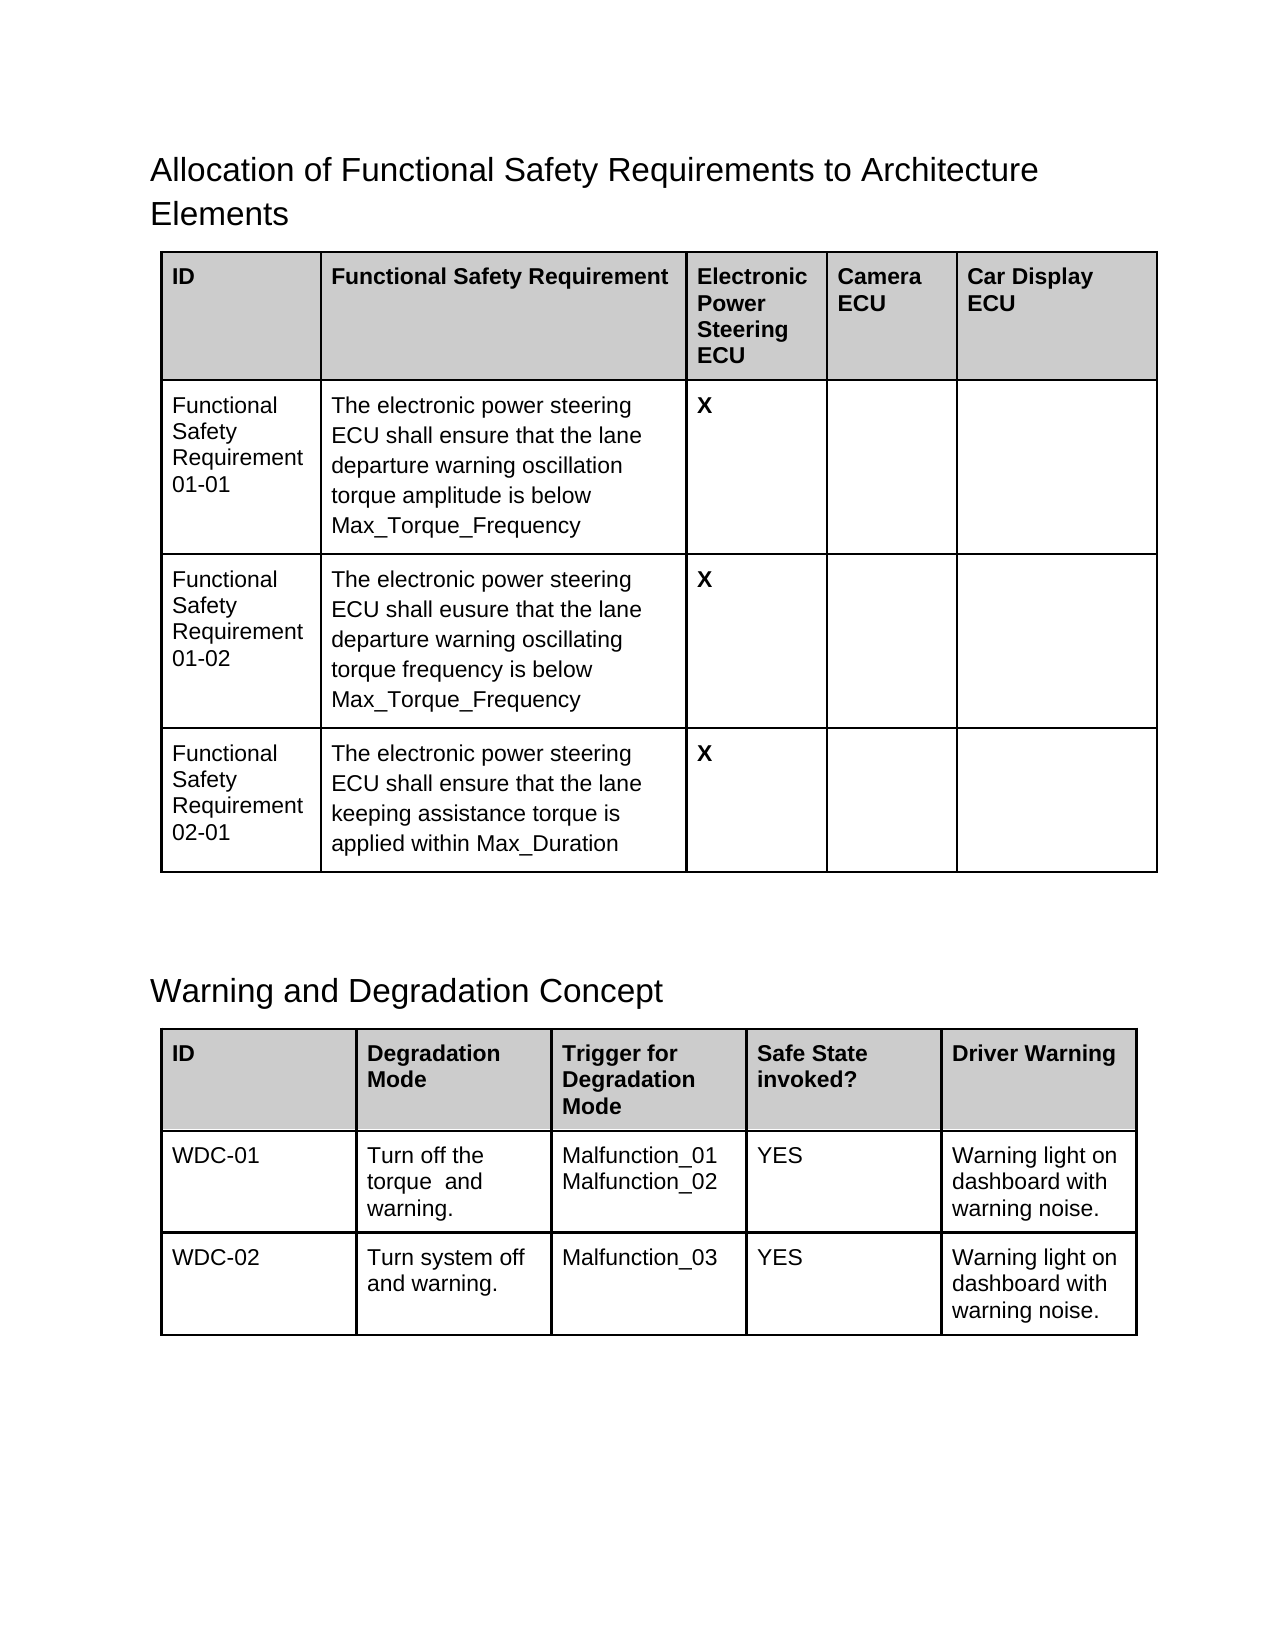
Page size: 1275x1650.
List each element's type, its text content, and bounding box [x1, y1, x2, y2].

table_cell The electronic power steering ECU shall eusure that the lane departure warning oscillating torque frequency is below Max_Torque_Frequency [322, 555, 685, 727]
table_cell [828, 381, 956, 553]
table_cell The electronic power steering ECU shall ensure that the lane keeping assistance torque is applied within Max_Duration [322, 729, 685, 871]
table_cell Warning light on dashboard with warning noise. [943, 1234, 1135, 1333]
table_cell [828, 555, 956, 727]
table_cell Functional Safety Requirement 01-02 [163, 555, 320, 727]
table_header ID [163, 1030, 355, 1129]
table_cell [958, 381, 1156, 553]
table_cell WDC-02 [163, 1234, 355, 1333]
table_header Safe State invoked? [748, 1030, 940, 1129]
table_cell Functional Safety Requirement 01-01 [163, 381, 320, 553]
subtitle Allocation of Functional Safety Requirements to Architecture Elements [150, 150, 1125, 233]
table_cell [828, 729, 956, 871]
table_header Functional Safety Requirement [322, 253, 685, 379]
subtitle Warning and Degradation Concept [150, 971, 1125, 1009]
table_cell Malfunction_03 [553, 1234, 745, 1333]
table_header Electronic Power Steering ECU [688, 253, 826, 379]
table_cell YES [748, 1234, 940, 1333]
table_header Driver Warning [943, 1030, 1135, 1129]
table_cell X [688, 555, 826, 727]
table_header Degradation Mode [358, 1030, 550, 1129]
table_cell Turn system off and warning. [358, 1234, 550, 1333]
table_cell The electronic power steering ECU shall ensure that the lane departure warning oscillation torque amplitude is below Max_Torque_Frequency [322, 381, 685, 553]
table_cell Turn off the torque and warning. [358, 1132, 550, 1231]
table_cell X [688, 381, 826, 553]
table_cell Functional Safety Requirement 02-01 [163, 729, 320, 871]
table_header Car Display ECU [958, 253, 1156, 379]
table_header ID [163, 253, 320, 379]
table_cell [958, 729, 1156, 871]
table_cell Malfunction_01 Malfunction_02 [553, 1132, 745, 1231]
table_cell X [688, 729, 826, 871]
table_header Camera ECU [828, 253, 956, 379]
table_cell WDC-01 [163, 1132, 355, 1231]
table_cell Warning light on dashboard with warning noise. [943, 1132, 1135, 1231]
table_header Trigger for Degradation Mode [553, 1030, 745, 1129]
table_cell [958, 555, 1156, 727]
table_cell YES [748, 1132, 940, 1231]
